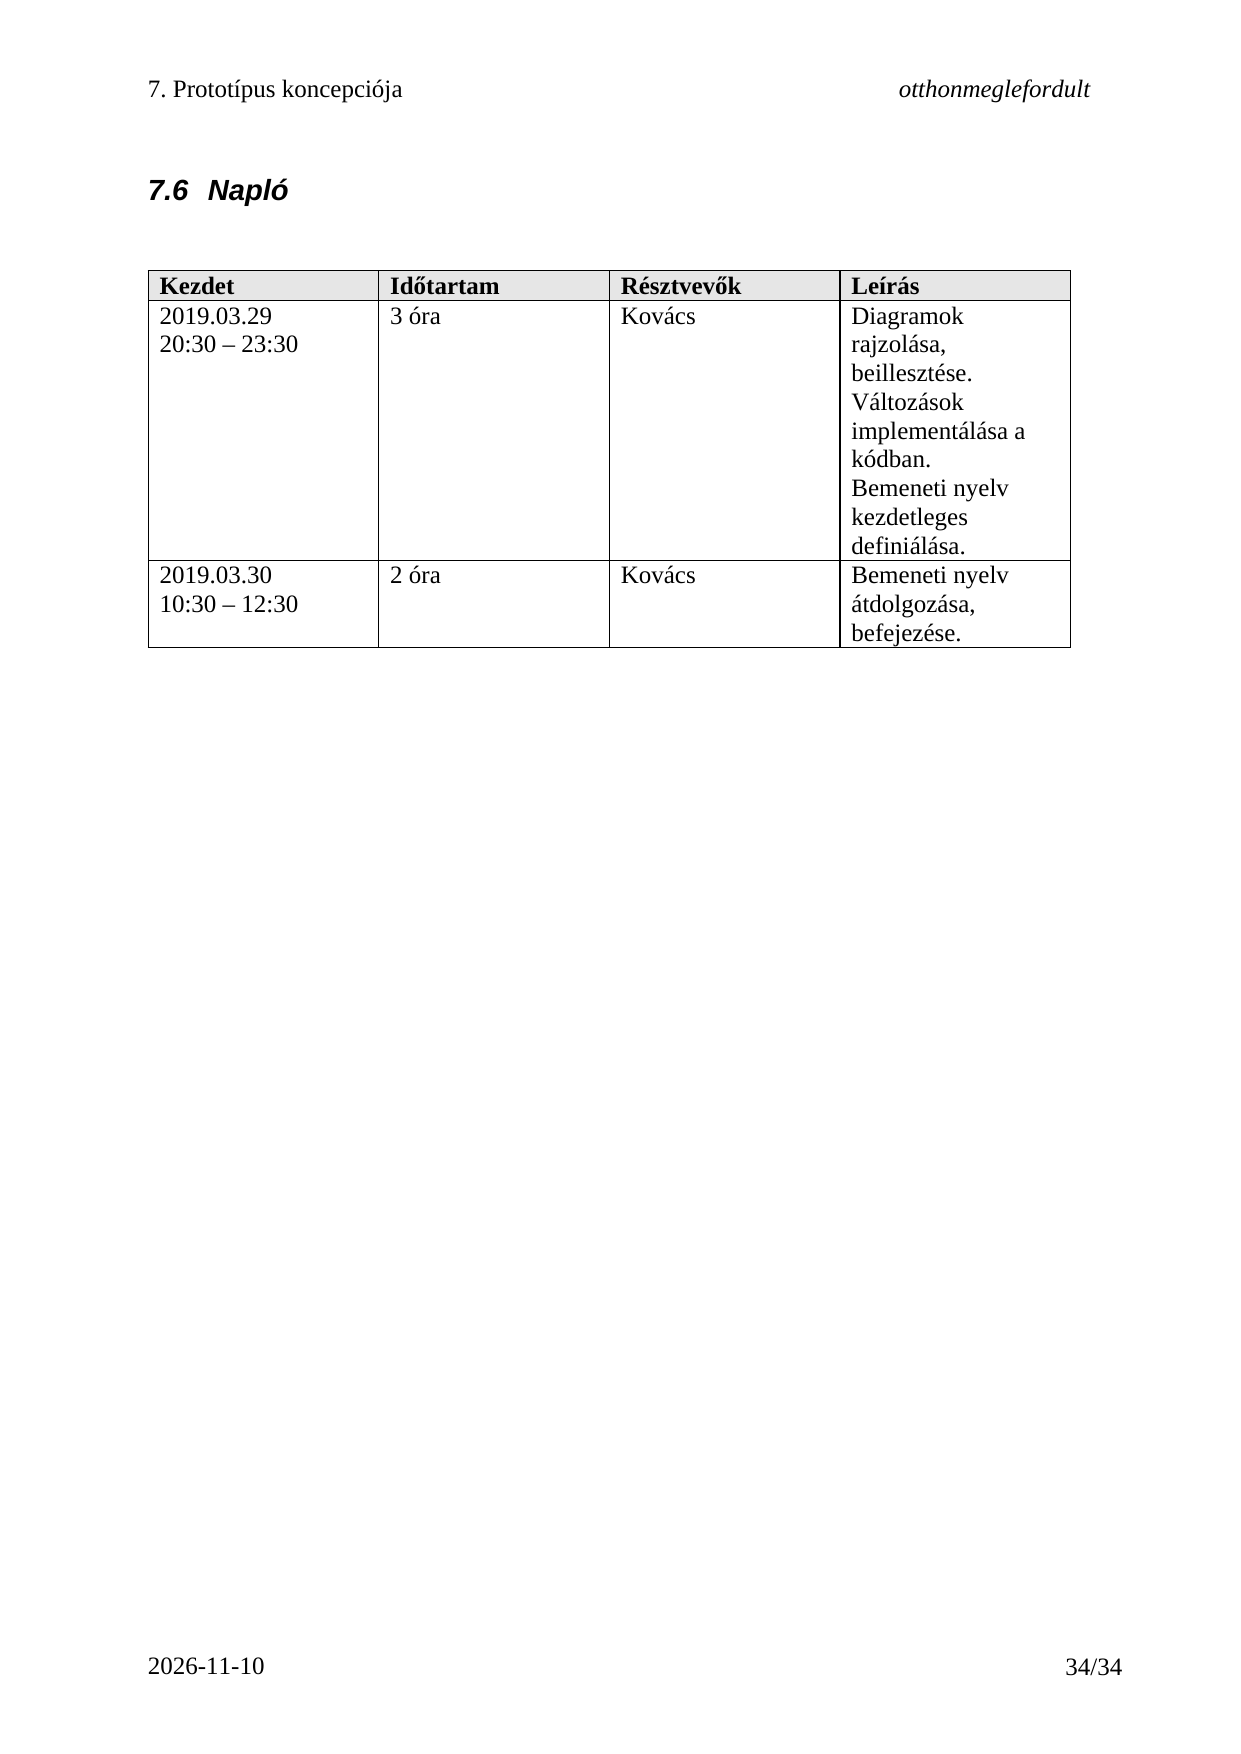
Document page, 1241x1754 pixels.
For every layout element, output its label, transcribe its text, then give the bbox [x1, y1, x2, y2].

table_cell 3 óra [379, 301, 609, 559]
table_header Kezdet [149, 271, 378, 300]
table_cell 2019.03.30 10:30 – 12:30 [149, 561, 378, 647]
table_cell Diagramok rajzolása, beillesztése. Változások implementálása a kódban. Bemeneti nyelv kezdetleges definiálása. [841, 301, 1070, 559]
table_cell Bemeneti nyelv átdolgozása, befejezése. [841, 561, 1070, 647]
table_cell 2 óra [379, 561, 609, 647]
table_cell 2019.03.29 20:30 – 23:30 [149, 301, 378, 559]
subtitle Napló [148, 173, 1122, 206]
table_cell Kovács [610, 301, 839, 559]
table_header Leírás [841, 271, 1070, 300]
table_cell Kovács [610, 561, 839, 647]
table_header Résztvevők [610, 271, 839, 300]
table_header Időtartam [379, 271, 609, 300]
